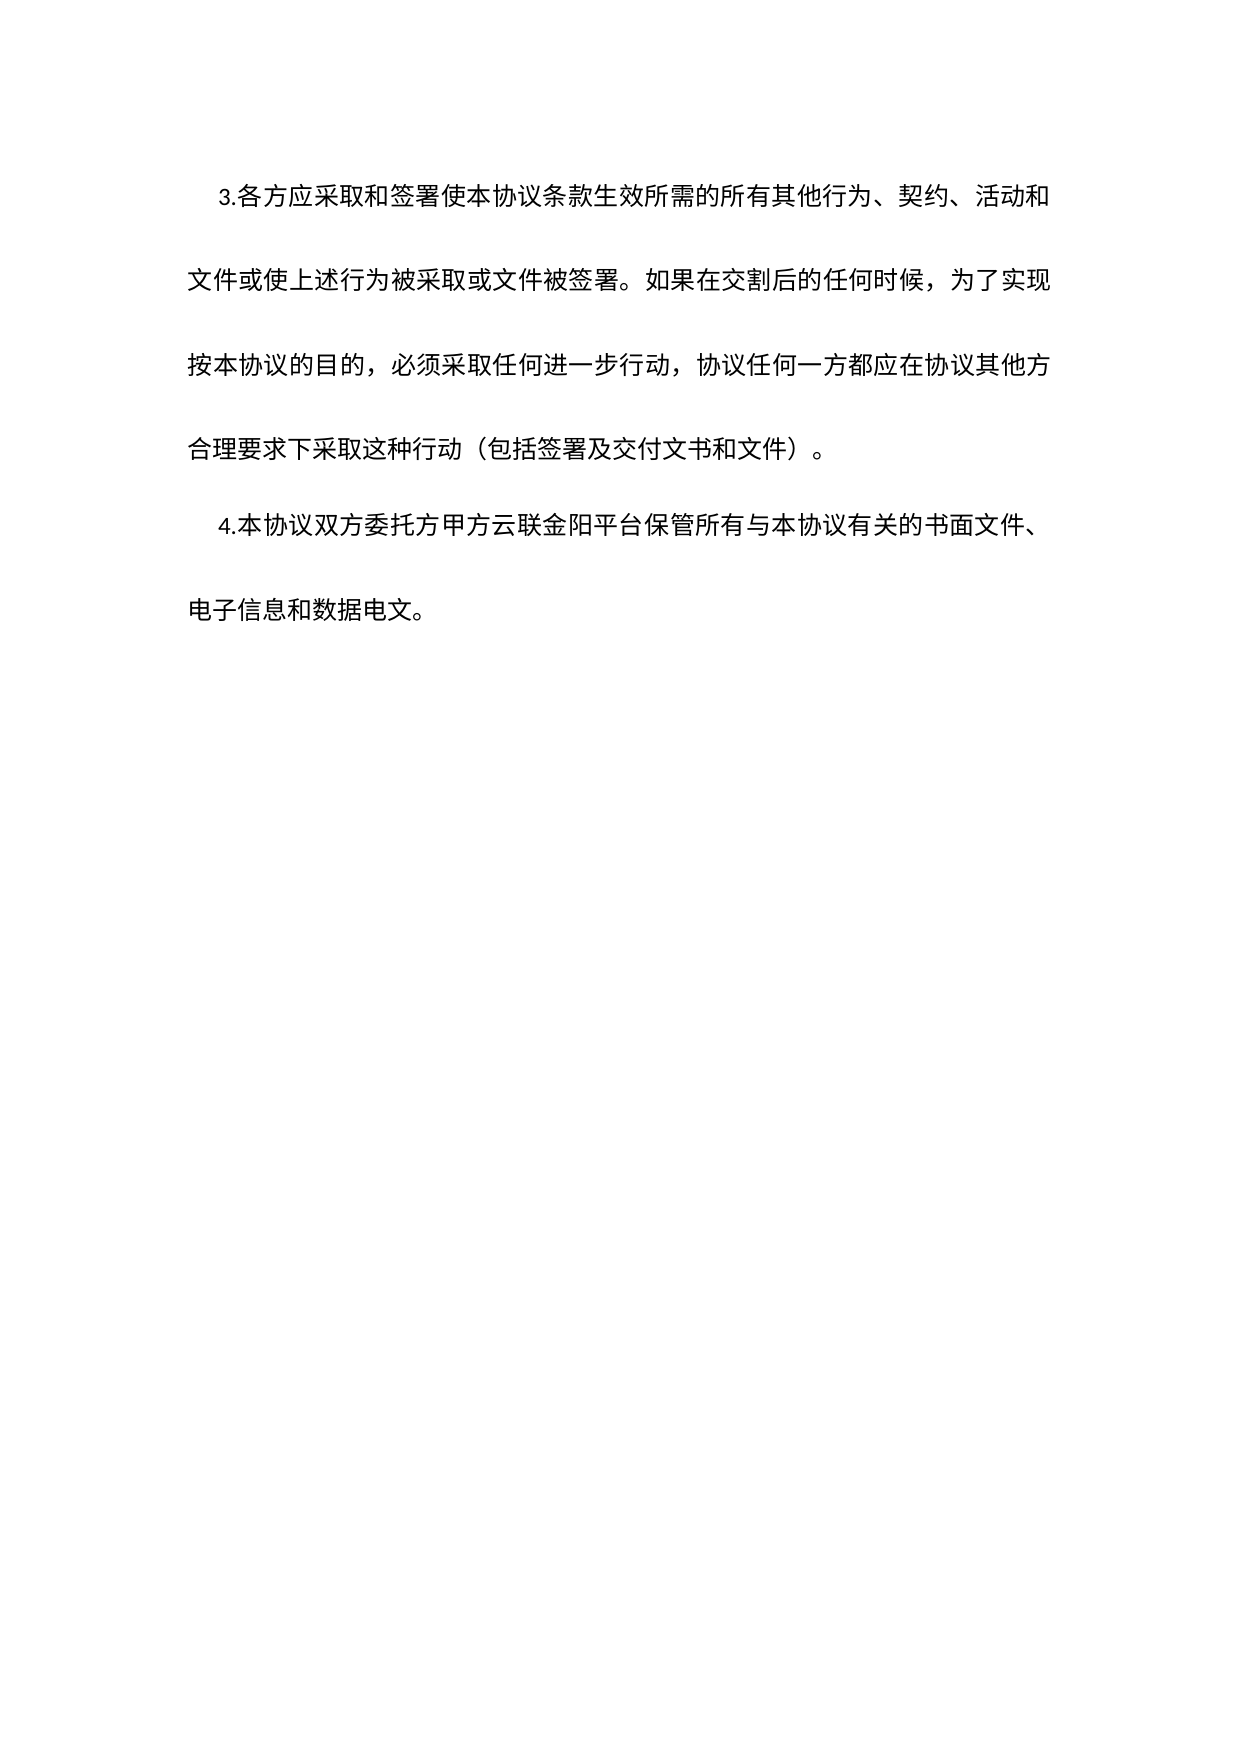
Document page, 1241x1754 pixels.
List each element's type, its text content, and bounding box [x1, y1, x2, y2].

text 4.本协议双方委托方甲方云联金阳平台保管所有与本协议有关的书面文件、电子信息和数据电文。 [187, 491, 1053, 641]
text 3.各方应采取和签署使本协议条款生效所需的所有其他行为、契约、活动和文件或使上述行为被采取或文件被签署。如果在交割后的任何时候，为了实现按本协议的目的，必须采取任何进一步行动，协议任何一方都应在协议其他方合理要求下采取这种行动（包括签署及交付文书和文件）。 [187, 162, 1053, 480]
